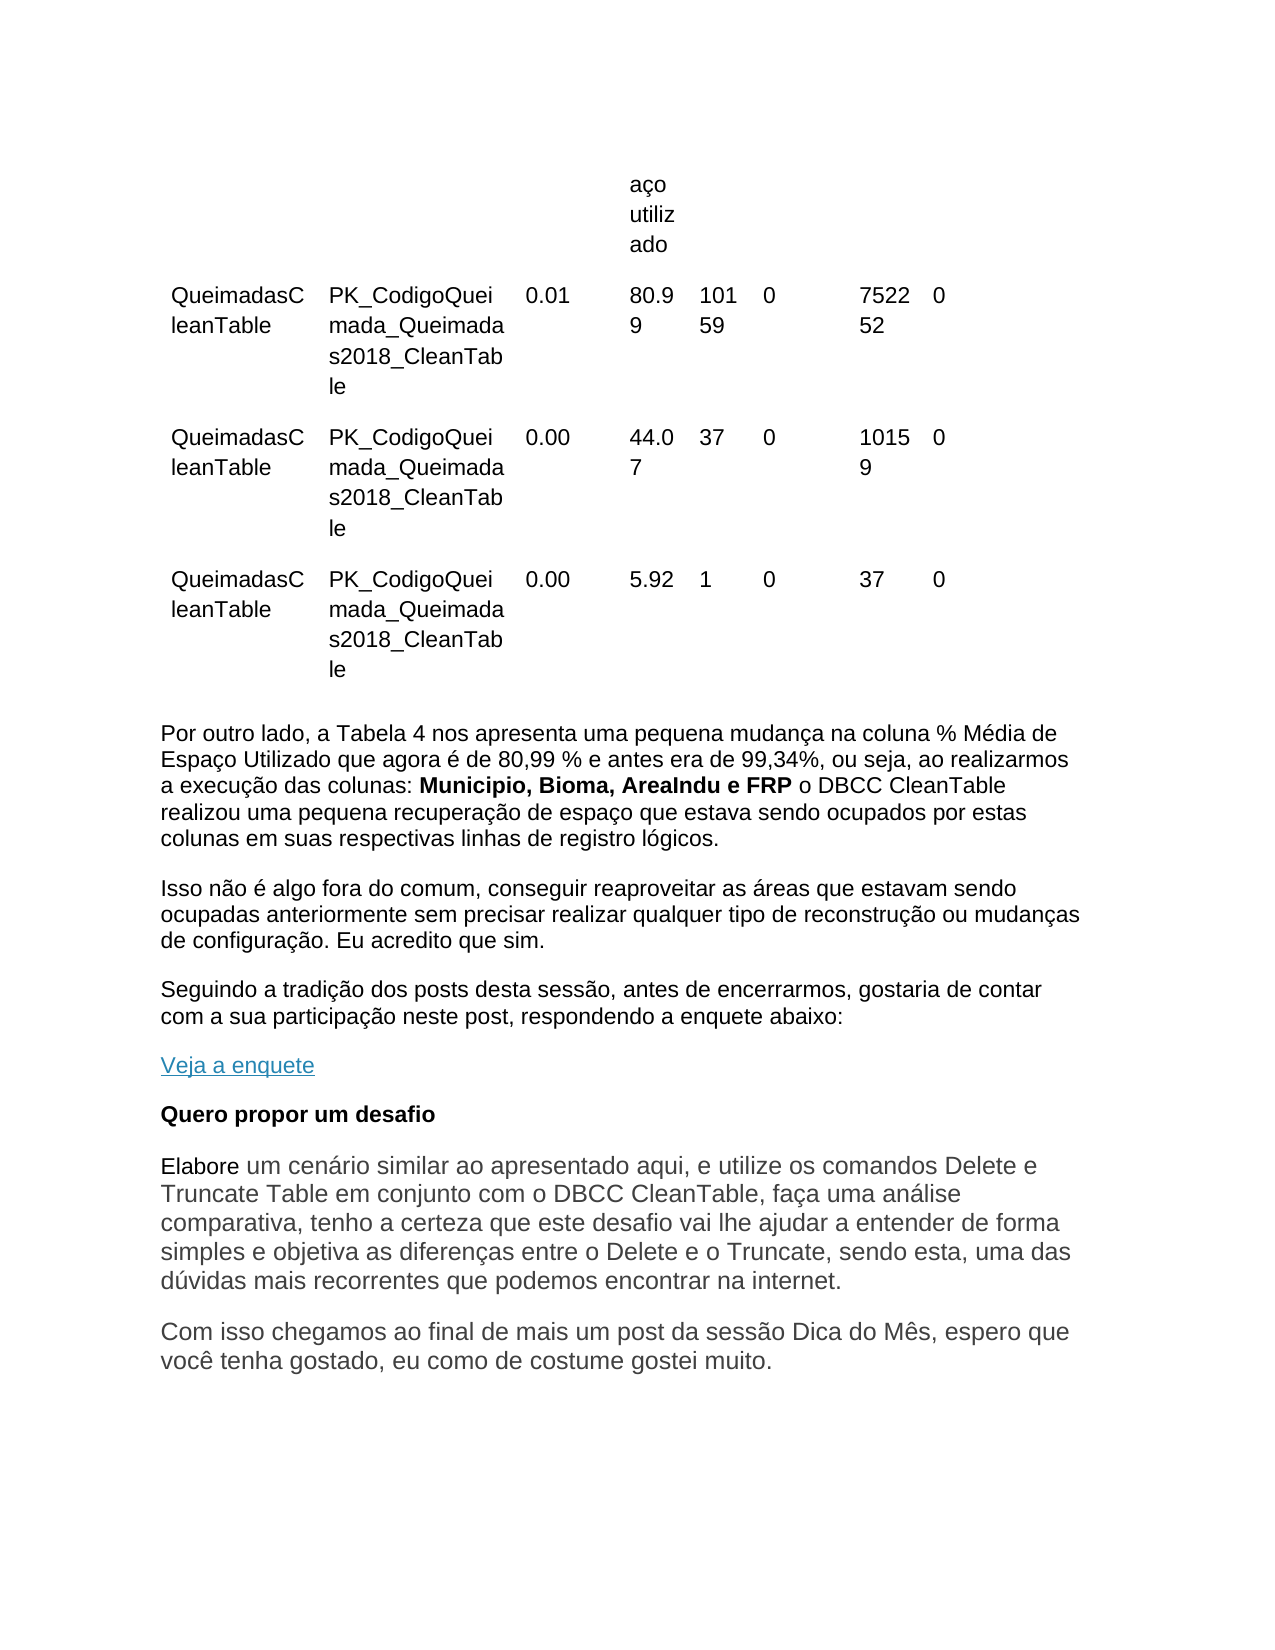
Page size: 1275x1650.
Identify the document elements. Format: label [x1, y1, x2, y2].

table_header [150, 150, 1097, 1385]
